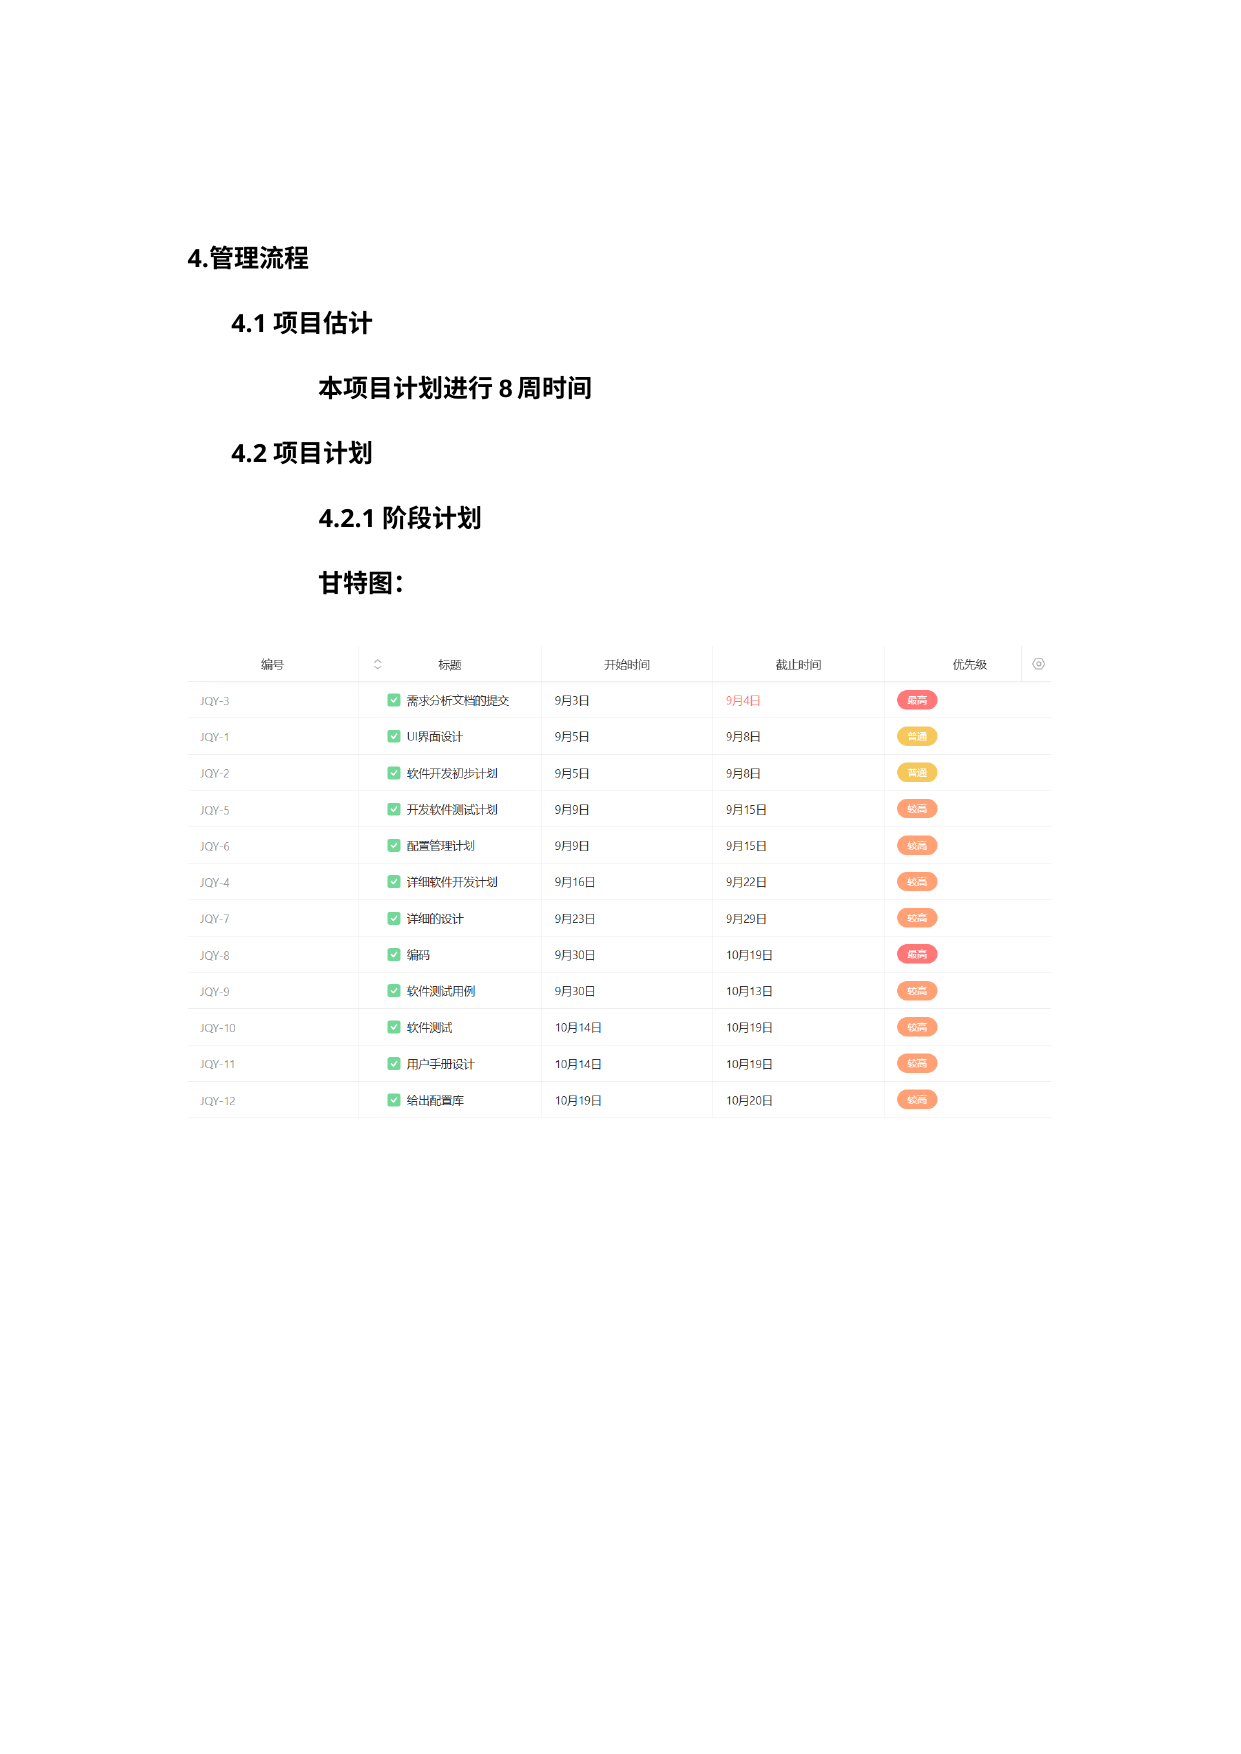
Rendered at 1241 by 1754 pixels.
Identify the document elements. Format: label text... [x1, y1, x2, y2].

picture [187, 646, 1052, 1119]
